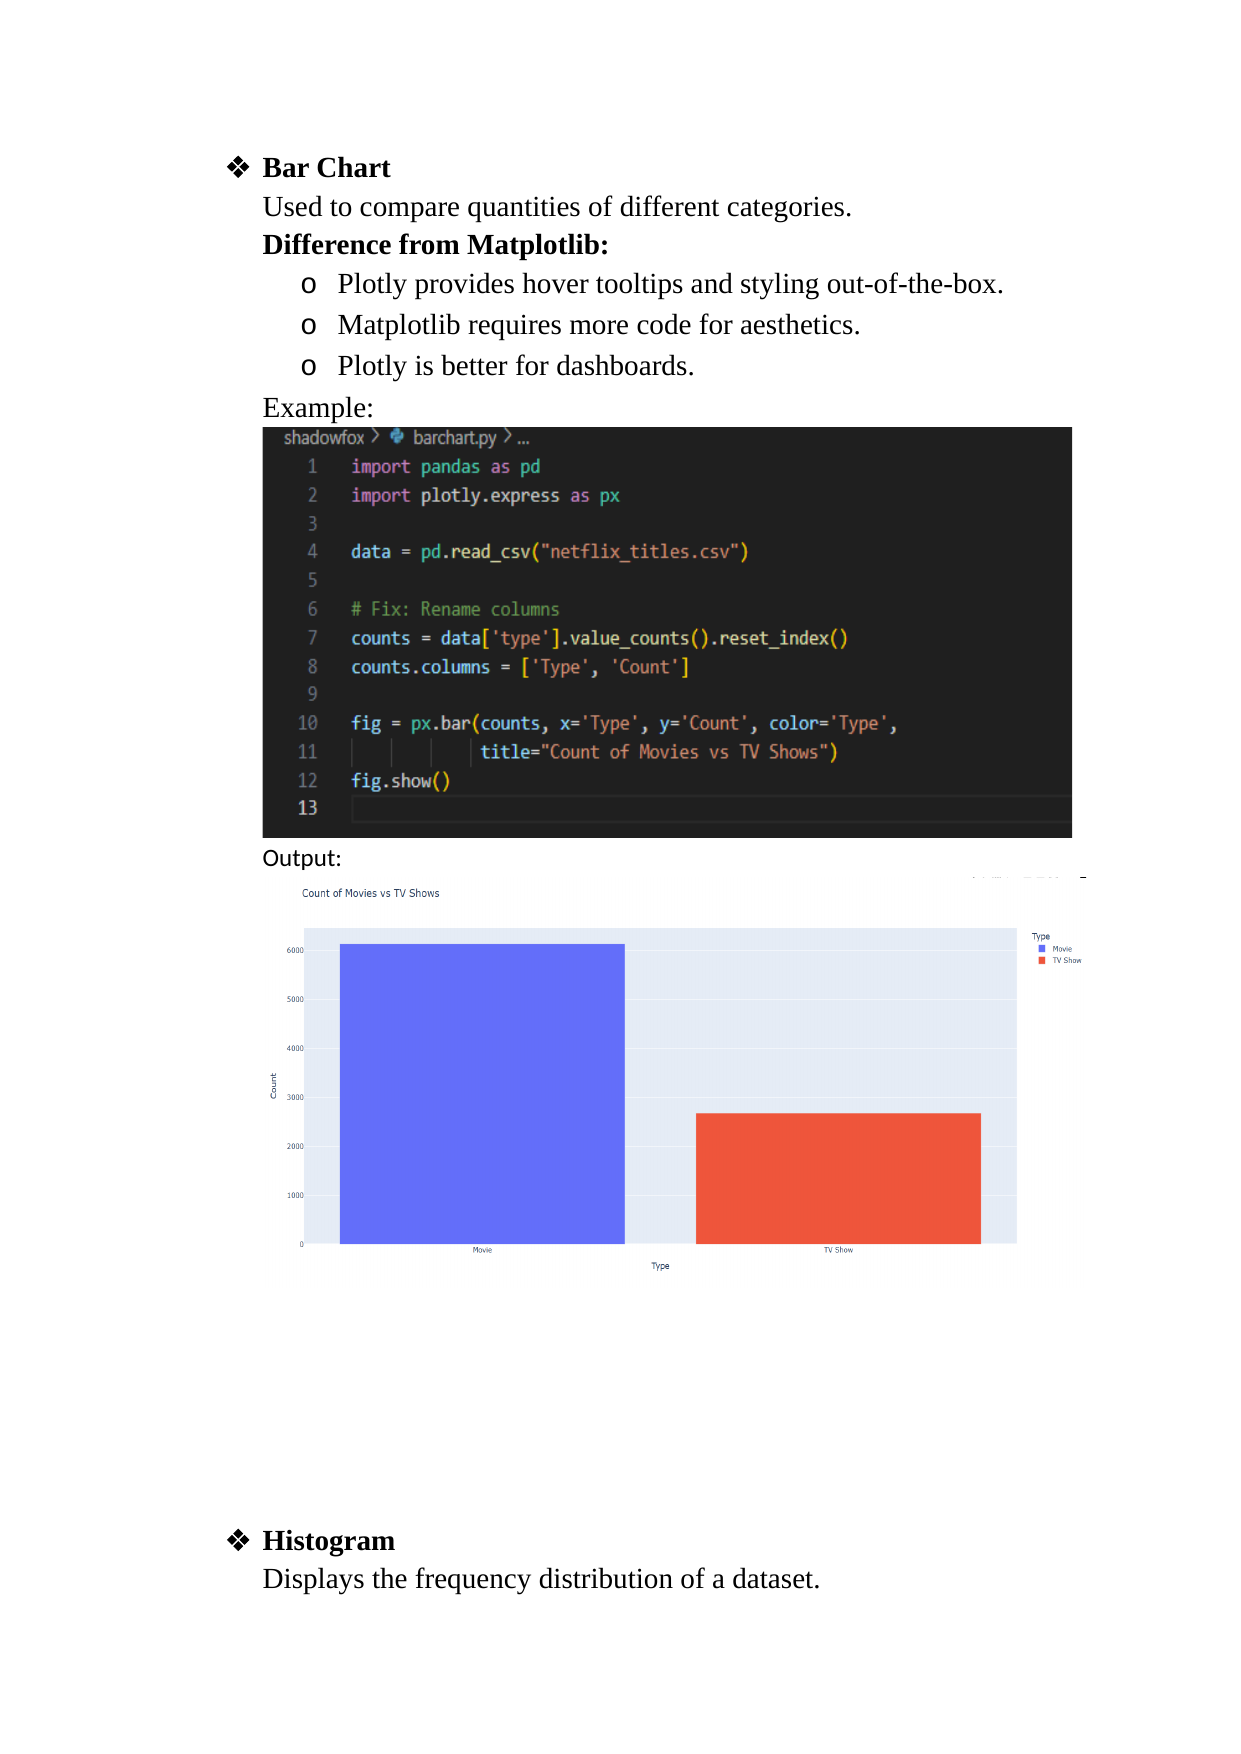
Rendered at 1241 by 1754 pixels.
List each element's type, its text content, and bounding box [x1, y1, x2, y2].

list Bar Chart Used to compare quantities of different categories. [225, 150, 1090, 222]
picture [262, 877, 1087, 1288]
list Plotly is better for dashboards. [300, 348, 1090, 384]
list Histogram [225, 1523, 1090, 1557]
picture [262, 427, 1073, 838]
list Difference from Matplotlib: [262, 227, 1090, 261]
list Matplotlib requires more code for aesthetics. [300, 307, 1090, 343]
list Plotly provides hover tooltips and styling out-of-the-box. [300, 266, 1090, 302]
list Displays the frequency distribution of a dataset. [262, 1562, 1090, 1595]
